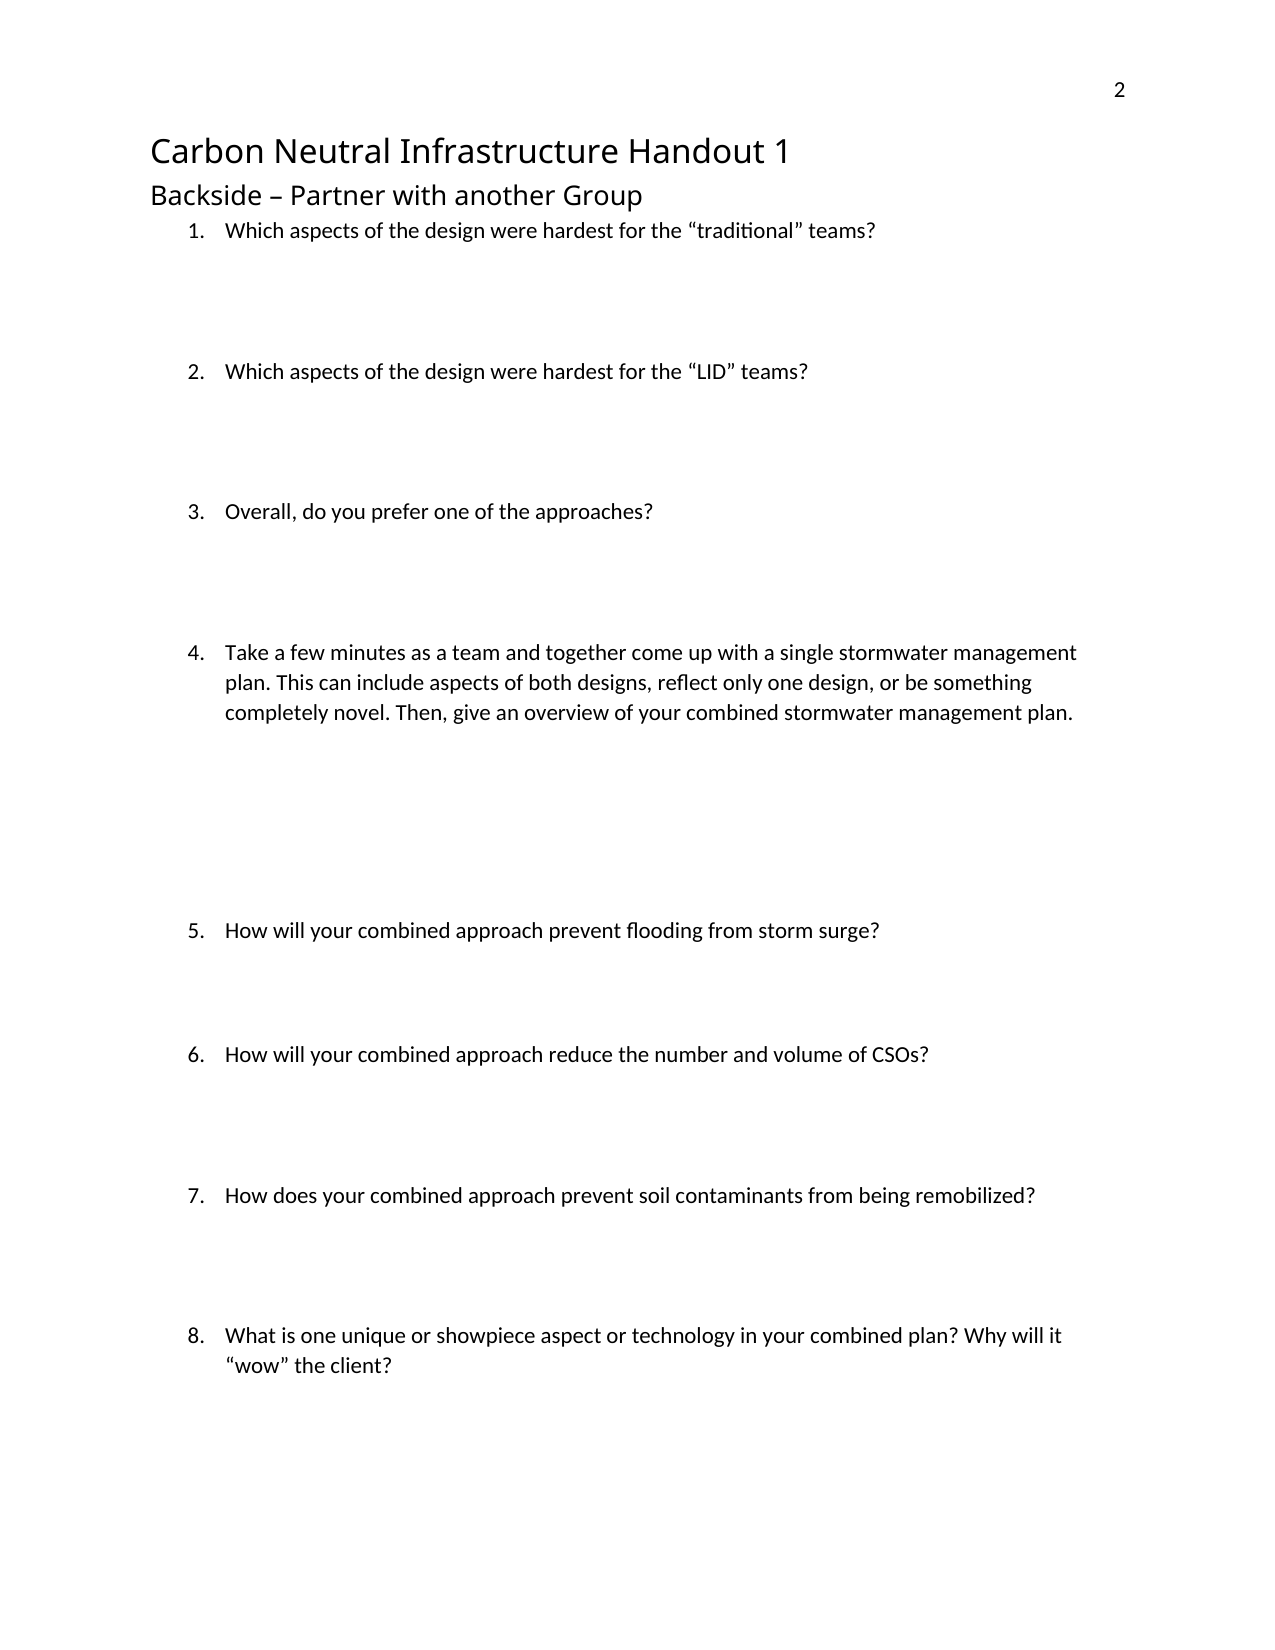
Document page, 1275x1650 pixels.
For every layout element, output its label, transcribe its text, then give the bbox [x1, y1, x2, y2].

list Take a few minutes as a team and together come up with a single stormwater management plan. This can include aspects of both designs, reflect only one design, or be something completely novel. Then, give an overview of your combined stormwater management plan. [187, 638, 1125, 727]
list Overall, do you prefer one of the approaches? [187, 497, 1125, 526]
list How does your combined approach prevent soil contaminants from being remobilized? [187, 1181, 1125, 1209]
list Which aspects of the design were hardest for the “traditional” teams? [187, 216, 1125, 244]
list Which aspects of the design were hardest for the “LID” teams? [187, 357, 1125, 385]
list How will your combined approach reduce the number and volume of CSOs? [187, 1040, 1125, 1068]
list How will your combined approach prevent flooding from storm surge? [187, 916, 1125, 944]
subtitle Backside – Partner with another Group [150, 176, 1125, 213]
list What is one unique or showpiece aspect or technology in your combined plan? Why will it “wow” the client? [187, 1321, 1125, 1380]
